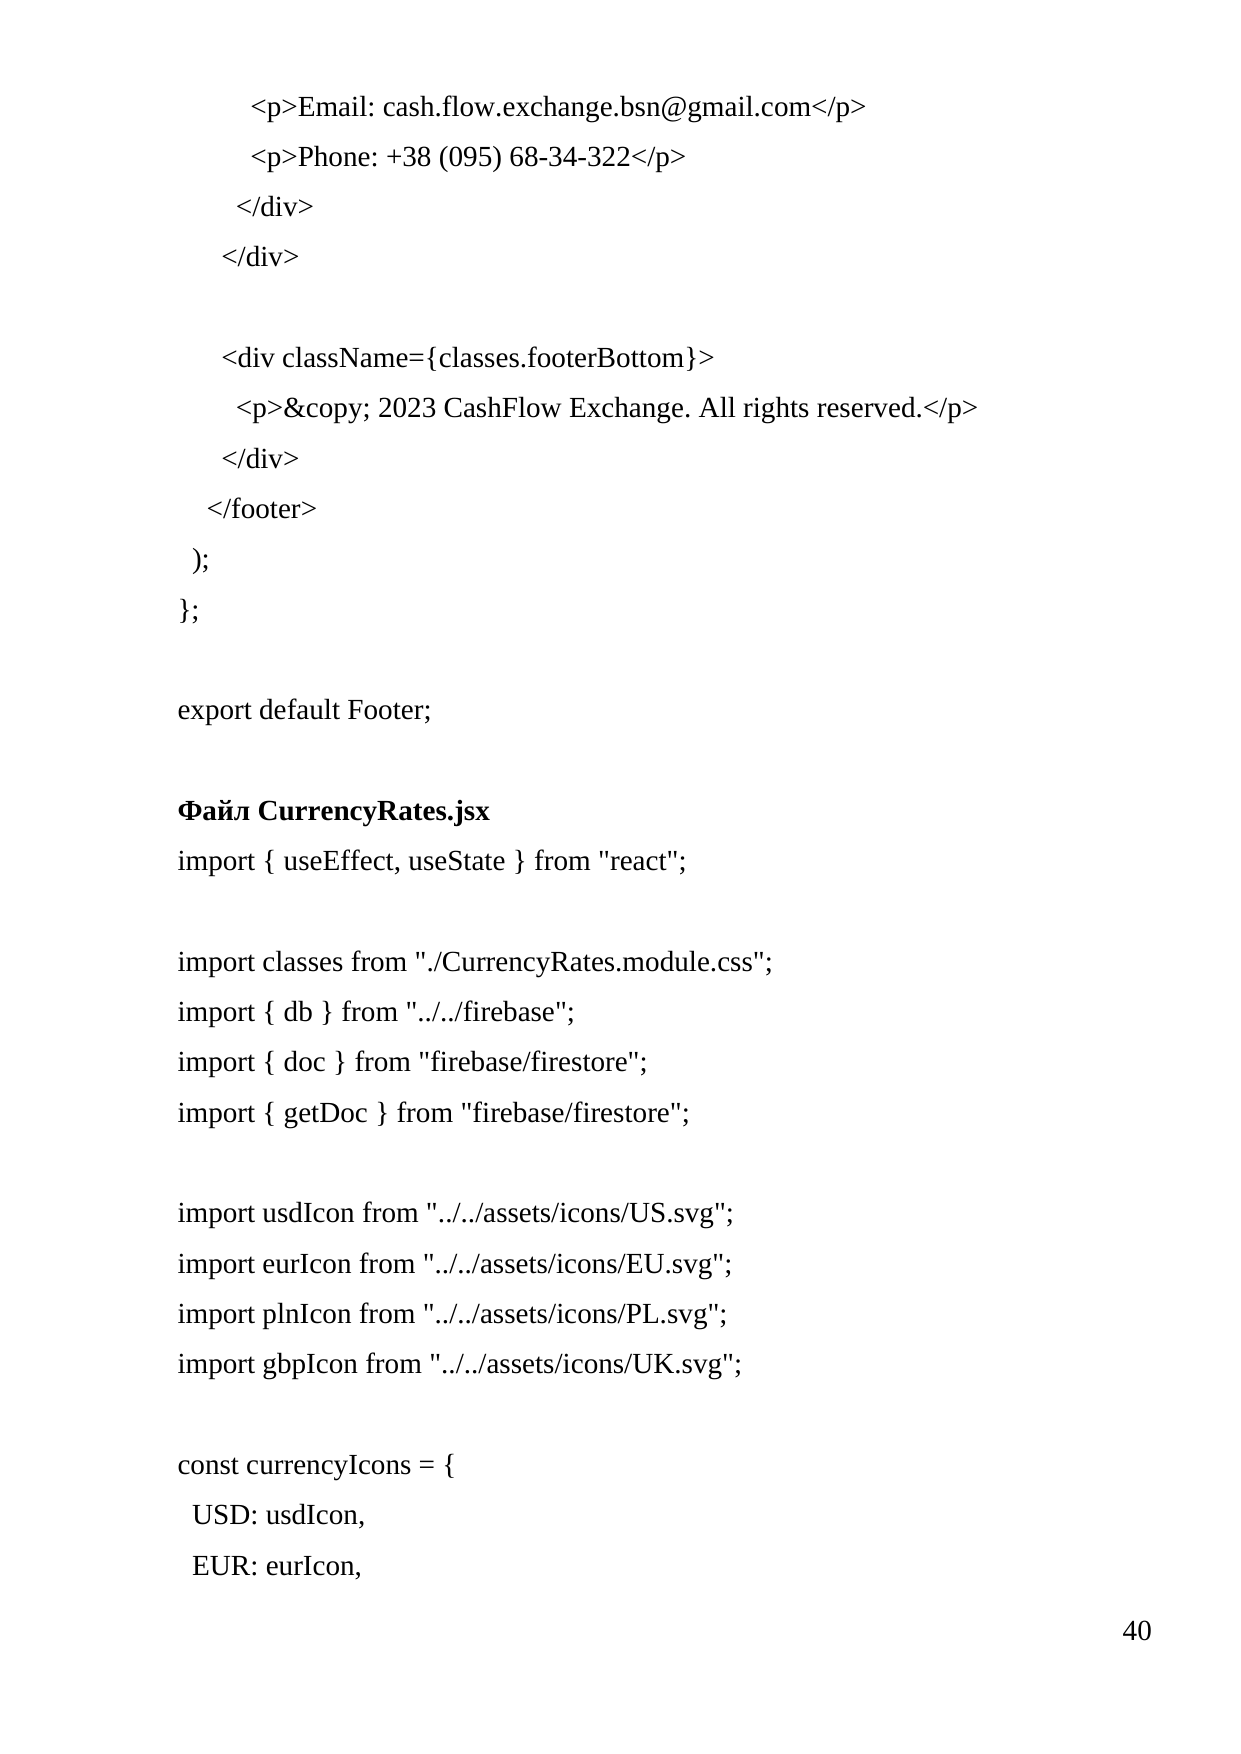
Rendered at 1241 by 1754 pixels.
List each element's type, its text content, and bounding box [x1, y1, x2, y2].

text USD: usdIcon, [177, 1497, 1152, 1531]
text ); [177, 541, 1152, 575]
text import { db } from "../../firebase"; [177, 994, 1152, 1028]
text <p>Phone: +38 (095) 68-34-322</p> [177, 139, 1152, 172]
text import plnIcon from "../../assets/icons/PL.svg"; [177, 1296, 1152, 1330]
text import gbpIcon from "../../assets/icons/UK.svg"; [177, 1346, 1152, 1380]
text import usdIcon from "../../assets/icons/US.svg"; [177, 1196, 1152, 1229]
text <p>&copy; 2023 CashFlow Exchange. All rights reserved.</p> [177, 391, 1152, 424]
text import classes from "./CurrencyRates.module.css"; [177, 944, 1152, 977]
text const currencyIcons = { [177, 1447, 1152, 1481]
text }; [177, 592, 1152, 625]
text import { useEffect, useState } from "react"; [177, 843, 1152, 877]
text import eurIcon from "../../assets/icons/EU.svg"; [177, 1246, 1152, 1279]
text export default Footer; [177, 692, 1152, 726]
text </div> [177, 239, 1152, 273]
text <p>Email: cash.flow.exchange.bsn@gmail.com</p> [177, 89, 1152, 122]
text </div> [177, 441, 1152, 474]
text Файл CurrencyRates.jsx [177, 793, 1152, 827]
text EUR: eurIcon, [177, 1548, 1152, 1581]
text import { getDoc } from "firebase/firestore"; [177, 1095, 1152, 1128]
text </footer> [177, 491, 1152, 525]
text <div className={classes.footerBottom}> [177, 340, 1152, 374]
text import { doc } from "firebase/firestore"; [177, 1044, 1152, 1078]
text </div> [177, 189, 1152, 223]
